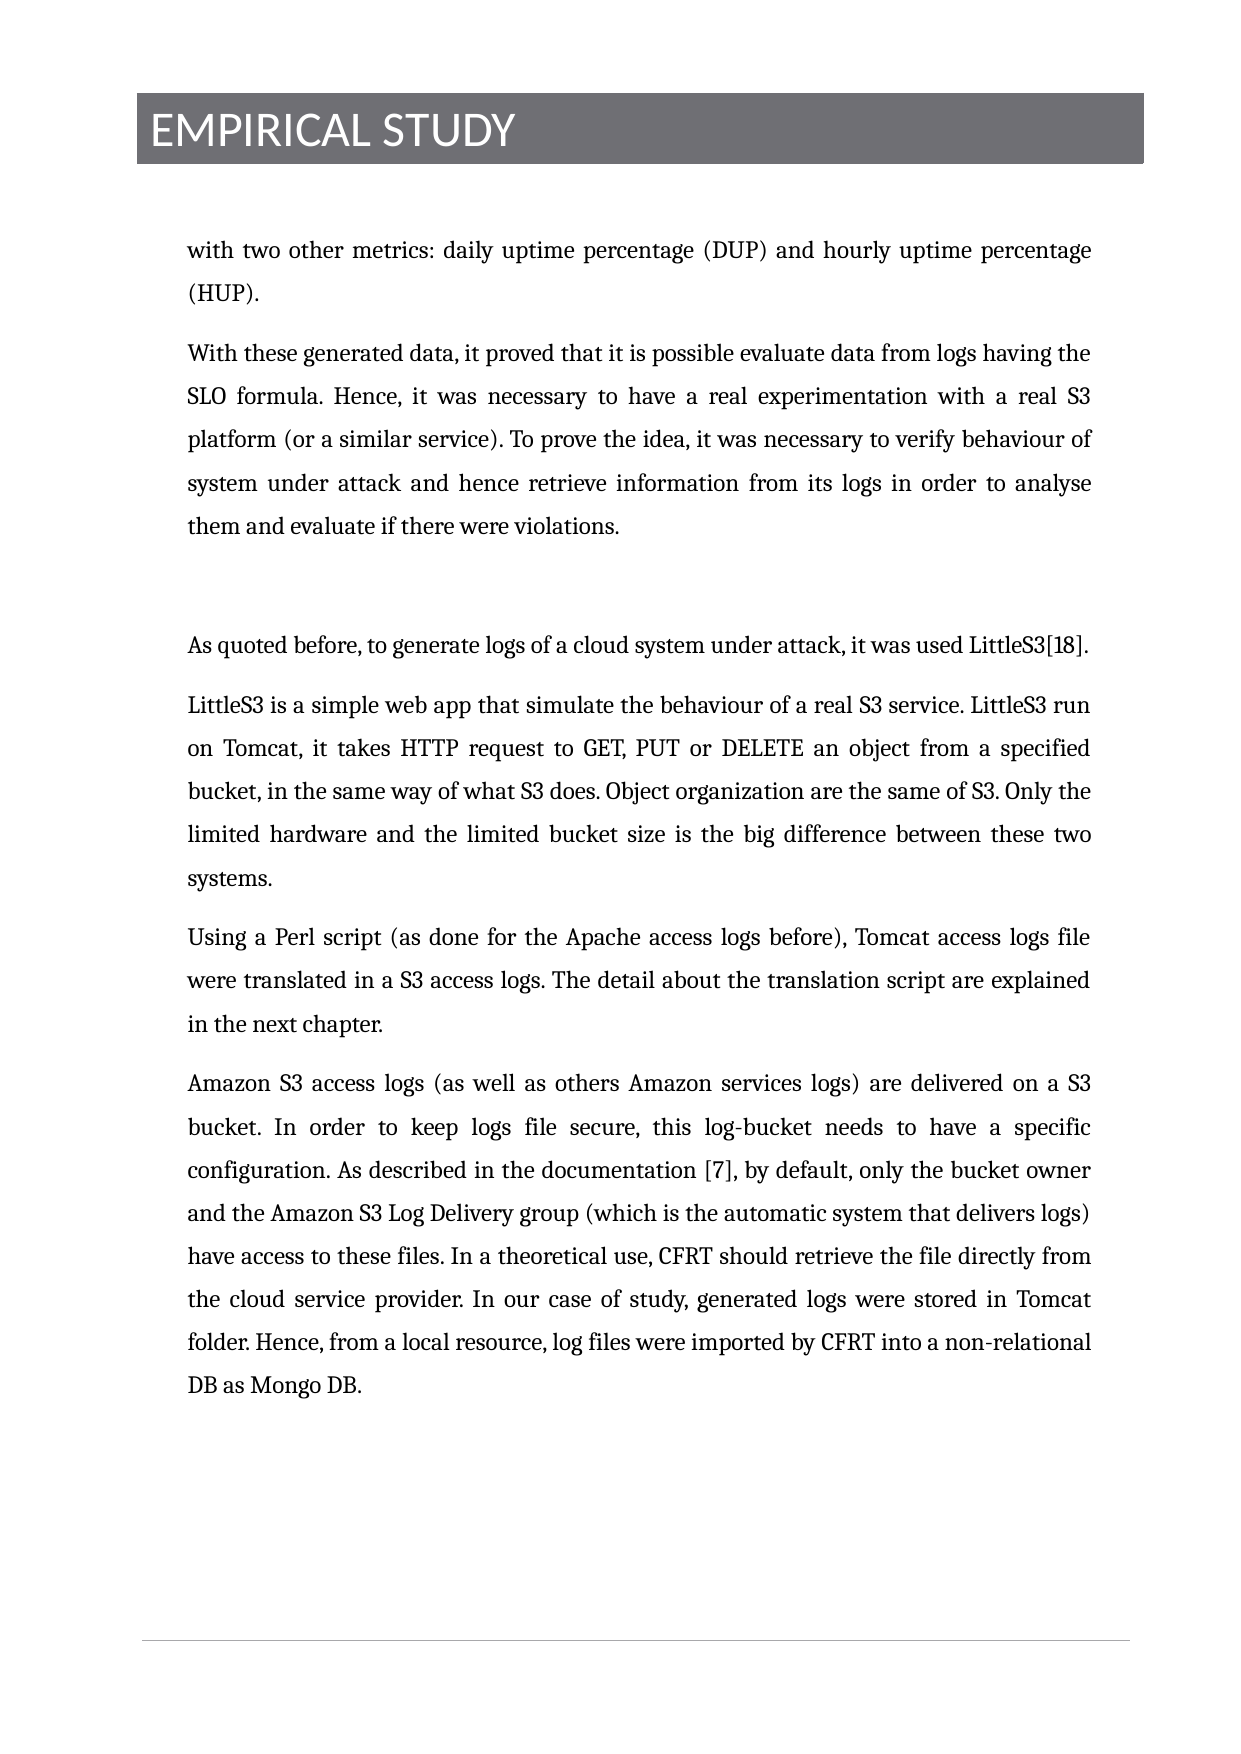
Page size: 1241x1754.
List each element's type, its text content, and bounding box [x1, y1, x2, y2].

text Using a Perl script (as done for the Apache access logs before), Tomcat access logs file were translated in a S3 access logs. The detail about the translation script are explained in the next chapter. [187, 923, 1092, 1038]
text Amazon S3 access logs (as well as others Amazon services logs) are delivered on a S3 bucket. In order to keep logs file secure, this log-bucket needs to have a specific configuration. As described in the documentation [7], by default, only the bucket owner and the Amazon S3 Log Delivery group (which is the automatic system that delivers logs) have access to these files. In a theoretical use, CFRT should retrieve the file directly from the cloud service provider. In our case of study, generated logs were stored in Tomcat folder. Hence, from a local resource, log files were imported by CFRT into a non-relational DB as Mongo DB. [187, 1069, 1092, 1400]
text As quoted before, to generate logs of a cloud system under attack, it was used LittleS3[18]. [187, 631, 1092, 660]
text LittleS3 is a simple web app that simulate the behaviour of a real S3 service. LittleS3 run on Tomcat, it takes HTTP request to GET, PUT or DELETE an object from a specified bucket, in the same way of what S3 does. Object organization are the same of S3. Only the limited hardware and the limited bucket size is the big difference between these two systems. [187, 691, 1092, 892]
text With these generated data, it proved that it is possible evaluate data from logs having the SLO formula. Hence, it was necessary to have a real experimentation with a real S3 platform (or a similar service). To prove the idea, it was necessary to verify behaviour of system under attack and hence retrieve information from its logs in order to analyse them and evaluate if there were violations. [187, 339, 1092, 540]
text with two other metrics: daily uptime percentage (DUP) and hourly uptime percentage (HUP). [187, 236, 1092, 308]
